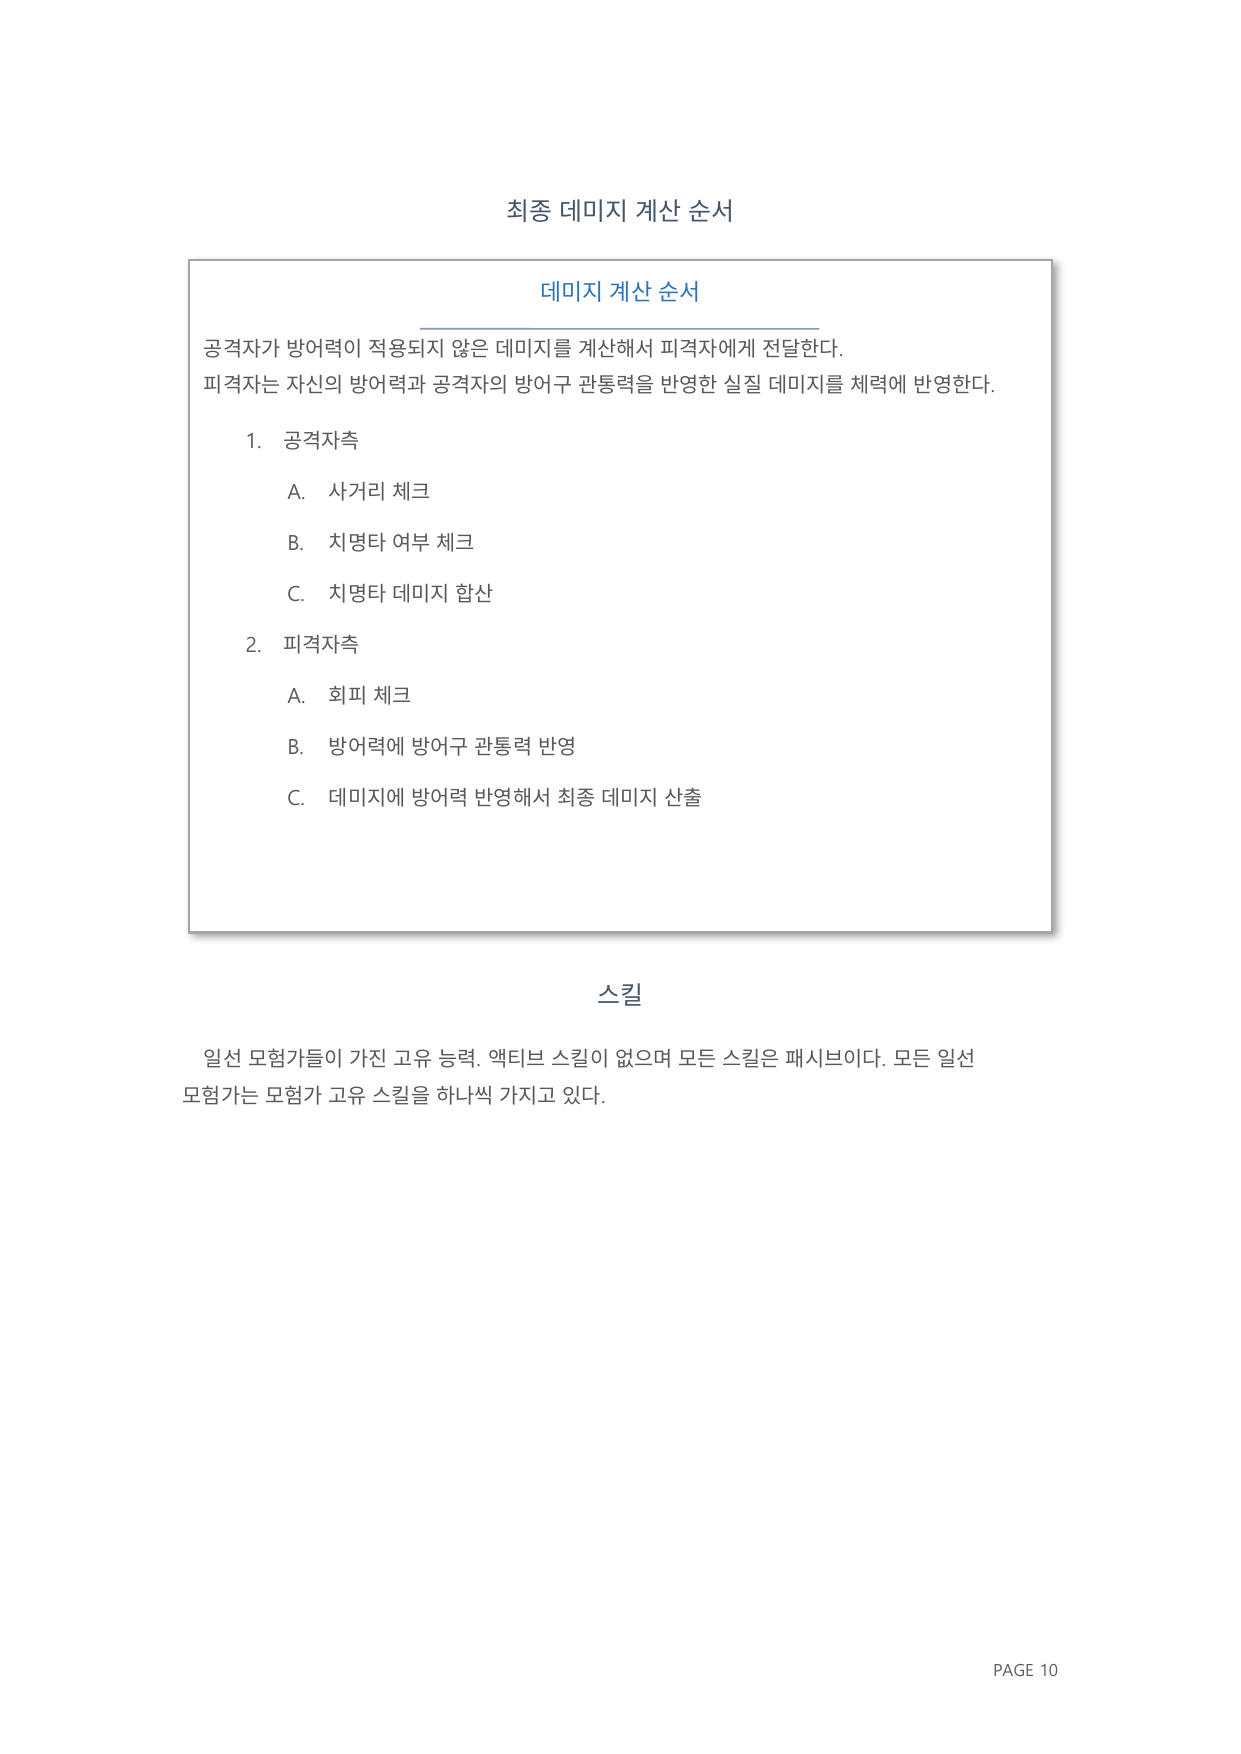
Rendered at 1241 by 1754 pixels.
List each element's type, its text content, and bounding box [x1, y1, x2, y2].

subtitle 최종 데미지 계산 순서 [201, 191, 1039, 227]
text 일선 모험가들이 가진 고유 능력. 액티브 스킬이 없으며 모든 스킬은 패시브이다. 모든 일선 모험가는 모험가 고유 스킬을 하나씩 가지고 있다. [182, 1042, 1058, 1110]
subtitle 스킬 [201, 976, 1039, 1012]
